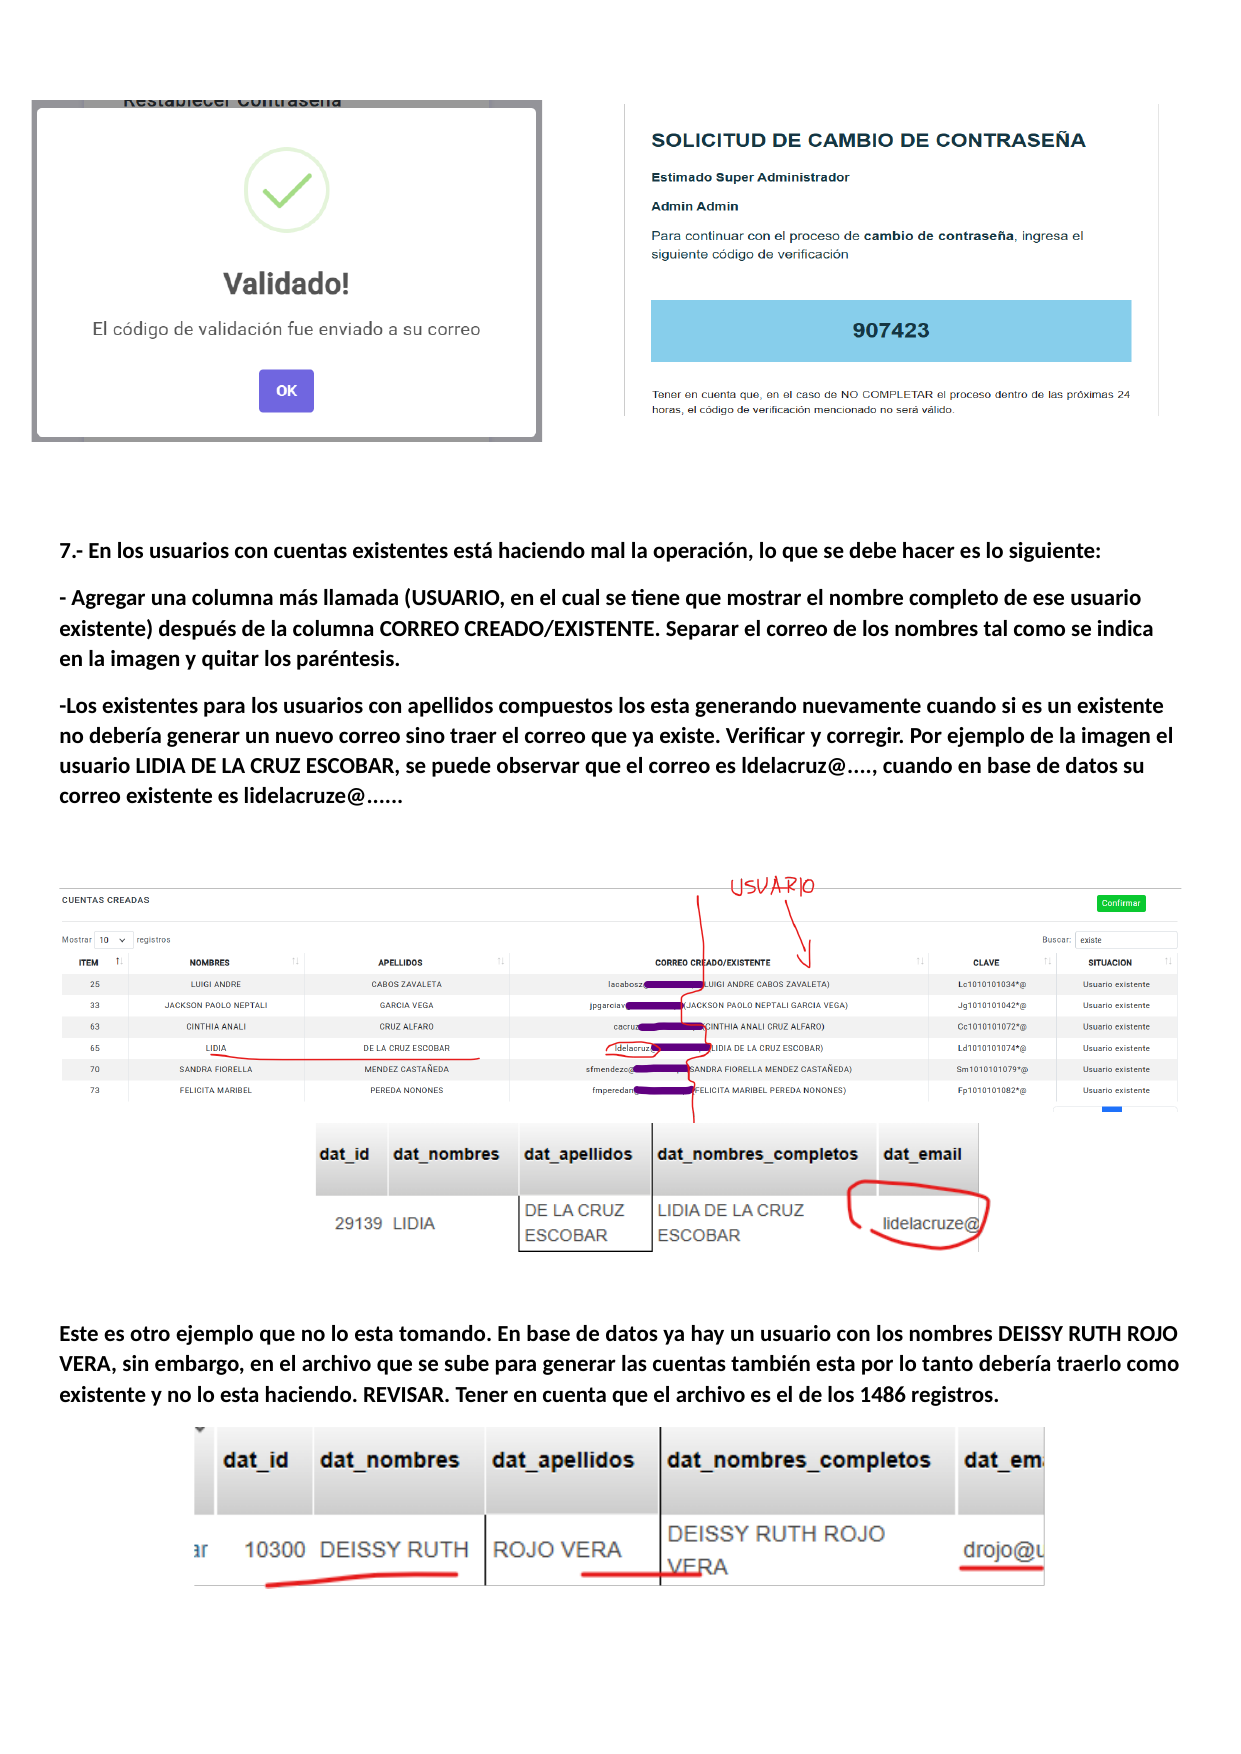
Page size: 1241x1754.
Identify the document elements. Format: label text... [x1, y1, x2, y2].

text - Agregar una columna más llamada (USUARIO, en el cual se tiene que mostrar el nombre completo de ese usuario existente) después de la columna CORREO CREADO/EXISTENTE. Separar el correo de los nombres tal como se indica en la imagen y quitar los paréntesis. [59, 583, 1181, 672]
text -Los existentes para los usuarios con apellidos compuestos los esta generando nuevamente cuando si es un existente no debería generar un nuevo correo sino traer el correo que ya existe. Verificar y corregir. Por ejemplo de la imagen el usuario LIDIA DE LA CRUZ ESCOBAR, se puede observar que el correo es ldelacruz@...., cuando en base de datos su correo existente es lidelacruze@...... [59, 691, 1181, 809]
picture [59, 875, 1182, 1252]
text 7.- En los usuarios con cuentas existentes está haciendo mal la operación, lo que se debe hacer es lo siguiente: [59, 537, 1181, 565]
picture [576, 104, 1173, 416]
picture [31, 100, 543, 442]
picture [194, 1427, 1046, 1589]
text Este es otro ejemplo que no lo esta tomando. En base de datos ya hay un usuario con los nombres DEISSY RUTH ROJO VERA, sin embargo, en el archivo que se sube para generar las cuentas también esta por lo tanto debería traerlo como existente y no lo esta haciendo. REVISAR. Tener en cuenta que el archivo es el de los 1486 registros. [59, 1319, 1181, 1408]
